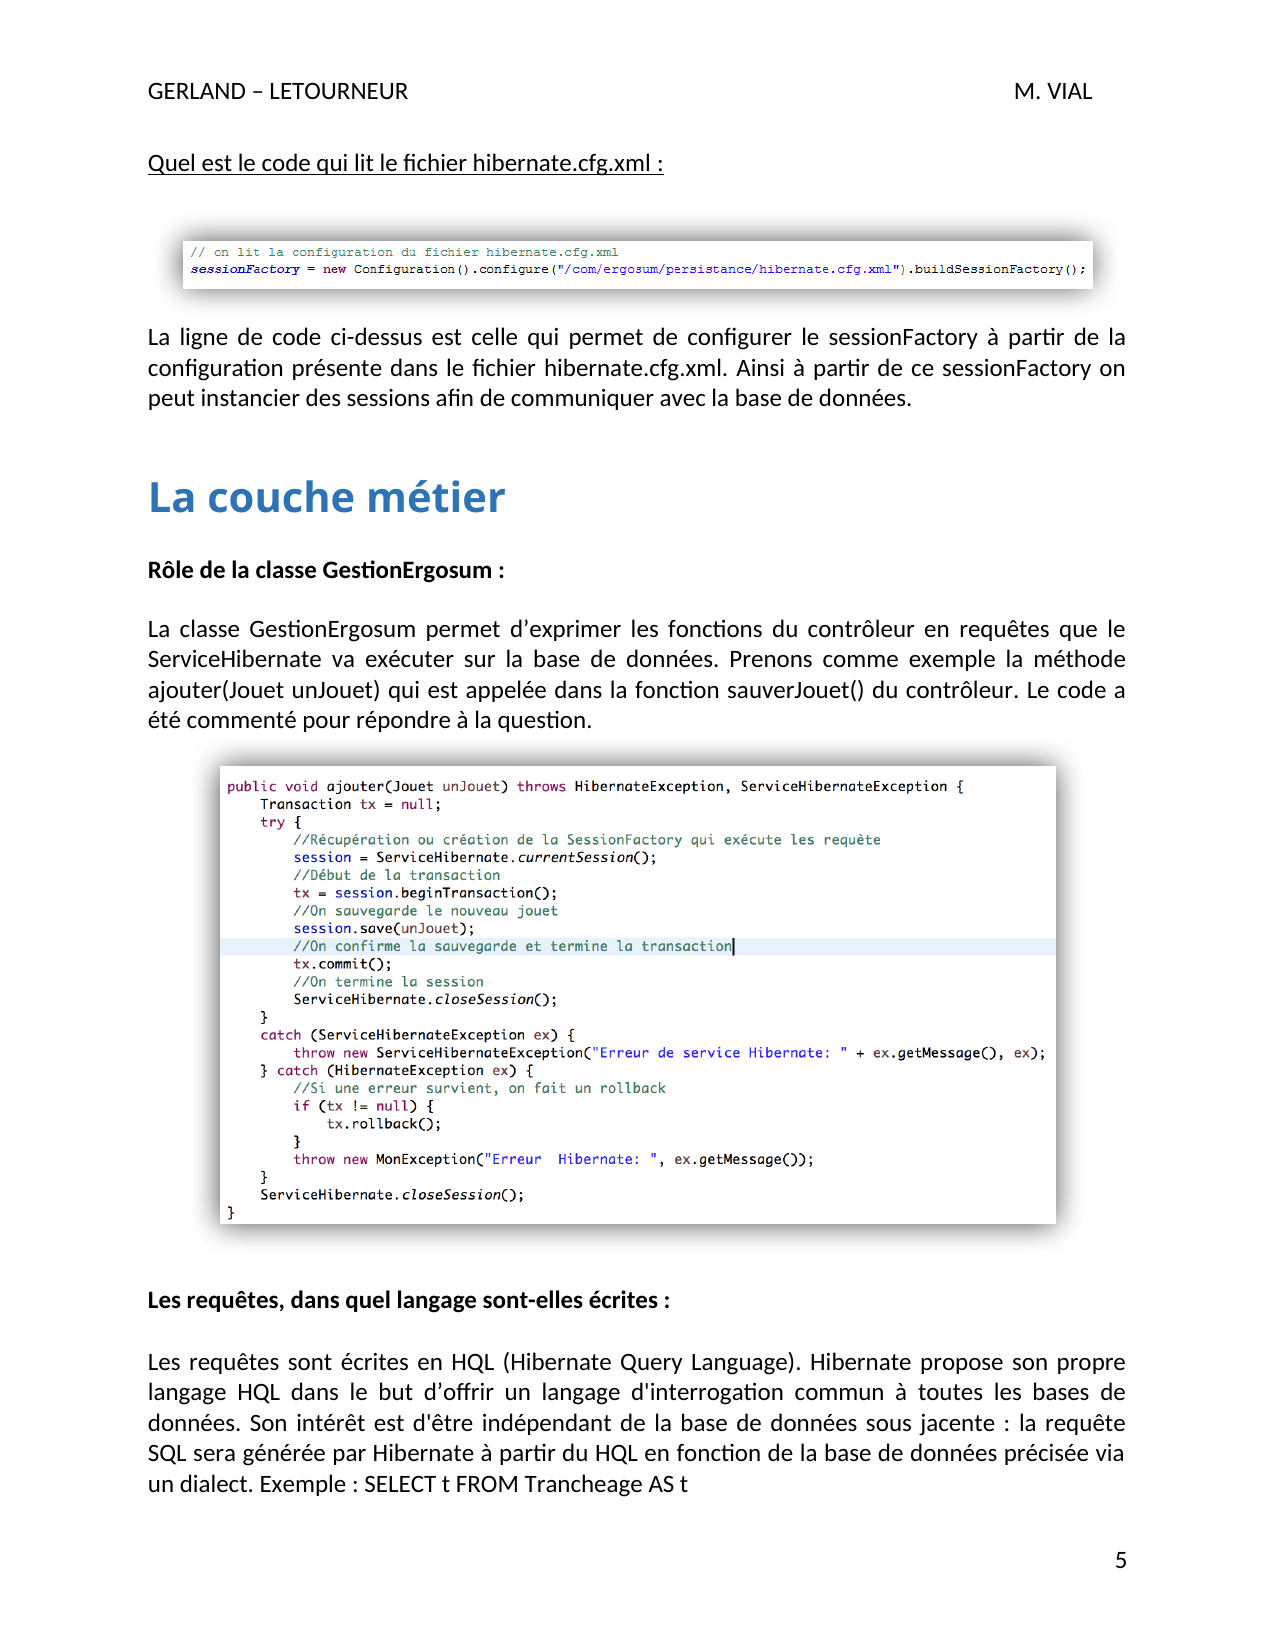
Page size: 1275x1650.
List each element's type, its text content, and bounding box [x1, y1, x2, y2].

text Quel est le code qui lit le fichier hibernate.cfg.xml : [148, 148, 1127, 178]
picture [220, 766, 1056, 1224]
text La ligne de code ci-dessus est celle qui permet de configurer le sessionFactory à partir de la configuration présente dans le fichier hibernate.cfg.xml. Ainsi à partir de ce sessionFactory on peut instancier des sessions afin de communiquer avec la base de données. [148, 321, 1127, 413]
text La classe GestionErgosum permet d’exprimer les fonctions du contrôleur en requêtes que le ServiceHibernate va exécuter sur la base de données. Prenons comme exemple la méthode ajouter(Jouet unJouet) qui est appelée dans la fonction sauverJouet() du contrôleur. Le code a été commenté pour répondre à la question. [148, 613, 1127, 735]
text Les requêtes, dans quel langage sont-elles écrites : [148, 1284, 1127, 1315]
text Les requêtes sont écrites en HQL (Hibernate Query Language). Hibernate propose son propre langage HQL dans le but d’offrir un langage d'interrogation commun à toutes les bases de données. Son intérêt est d'être indépendant de la base de données sous jacente : la requête SQL sera générée par Hibernate à partir du HQL en fonction de la base de données précisée via un dialect. Exemple : SELECT t FROM Trancheage AS t [148, 1346, 1127, 1498]
subtitle La couche métier [148, 468, 1127, 525]
text Rôle de la classe GestionErgosum : [148, 554, 1127, 584]
picture [183, 241, 1093, 289]
